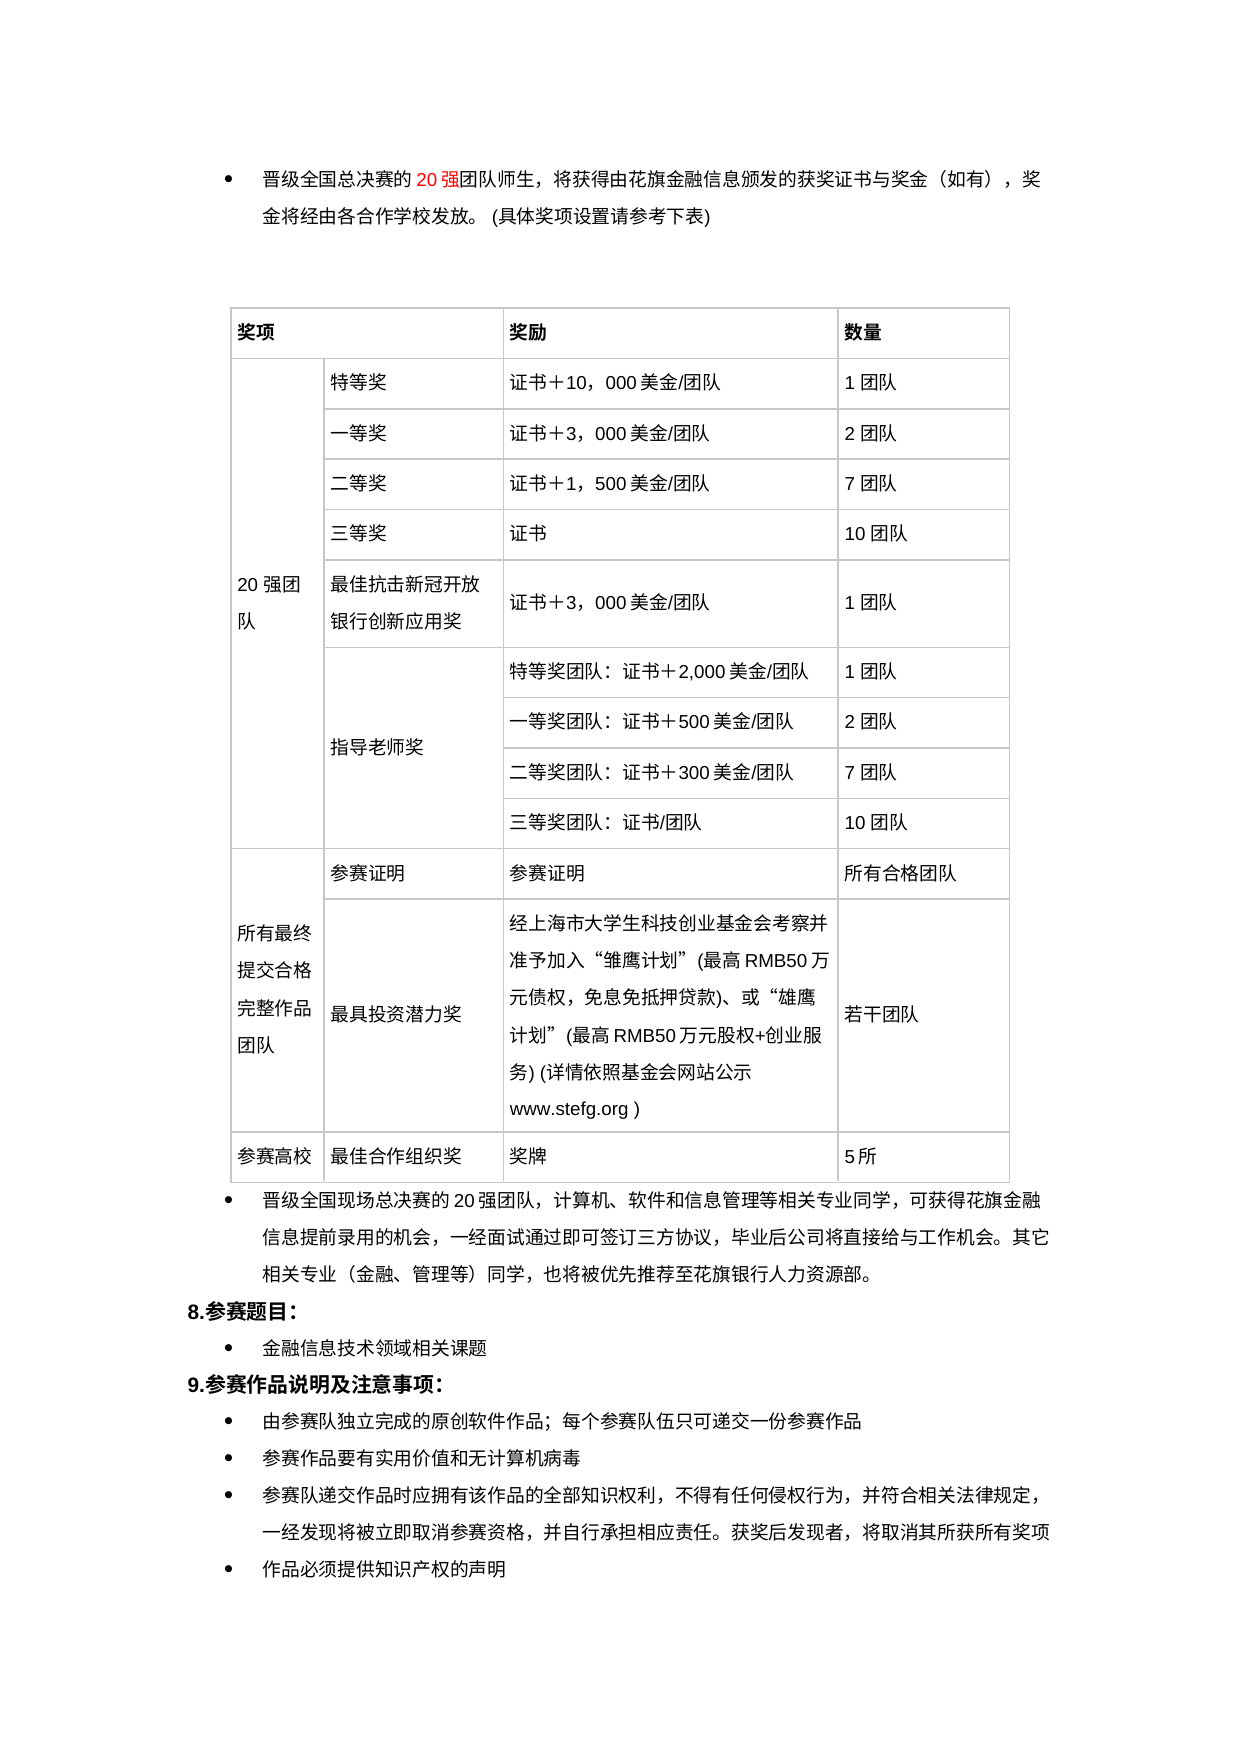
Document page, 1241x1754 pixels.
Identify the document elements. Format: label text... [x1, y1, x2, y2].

table_cell 二等奖 [325, 460, 503, 508]
table_cell 三等奖团队：证书/团队 [504, 799, 837, 848]
table_cell 证书＋10，000美金/团队 [504, 359, 837, 408]
table_cell 特等奖 [325, 359, 503, 408]
table_cell 证书＋1，500美金/团队 [504, 460, 837, 508]
table_cell 1 团队 [839, 561, 1009, 646]
list 由参赛队独立完成的原创软件作品；每个参赛队伍只可递交一份参赛作品 [225, 1404, 1053, 1437]
list 参赛队递交作品时应拥有该作品的全部知识权利，不得有任何侵权行为，并符合相关法律规定，一经发现将被立即取消参赛资格，并自行承担相应责任。获奖后发现者，将取消其所获所有奖项 [225, 1478, 1053, 1547]
table_cell 一等奖团队：证书＋500美金/团队 [504, 698, 837, 747]
table_cell 证书 [504, 510, 837, 559]
list 金融信息技术领域相关课题 [225, 1331, 1053, 1363]
table_cell 最具投资潜力奖 [325, 900, 503, 1131]
table_cell 参赛证明 [325, 849, 503, 898]
table_cell 三等奖 [325, 510, 503, 559]
table_cell 一等奖 [325, 410, 503, 458]
table_cell 1 团队 [839, 359, 1009, 408]
text 9.参赛作品说明及注意事项： [187, 1368, 1053, 1400]
text 8.参赛题目： [187, 1294, 1053, 1327]
list 作品必须提供知识产权的声明 [225, 1552, 1053, 1584]
table_cell 奖牌 [504, 1133, 837, 1181]
table_cell 5所 [839, 1133, 1009, 1181]
table_cell 证书＋3，000美金/团队 [504, 410, 837, 458]
table_cell 参赛证明 [504, 849, 837, 898]
list 晋级全国总决赛的20强团队师生，将获得由花旗金融信息颁发的获奖证书与奖金（如有），奖金将经由各合作学校发放。 (具体奖项设置请参考下表) [225, 162, 1053, 232]
table_cell 最佳合作组织奖 [325, 1133, 503, 1181]
table_cell 指导老师奖 [325, 648, 503, 848]
table_cell 1 团队 [839, 648, 1009, 697]
table_cell 二等奖团队：证书＋300美金/团队 [504, 749, 837, 797]
list 参赛作品要有实用价值和无计算机病毒 [225, 1441, 1053, 1474]
table_cell 10 团队 [839, 799, 1009, 848]
table_cell 特等奖团队：证书＋2,000美金/团队 [504, 648, 837, 697]
table_cell 2 团队 [839, 698, 1009, 747]
table_header 奖项 [232, 309, 503, 358]
table_cell 若干团队 [839, 900, 1009, 1131]
table_cell 7 团队 [839, 460, 1009, 508]
table_cell 所有合格团队 [839, 849, 1009, 898]
table_header 数量 [839, 309, 1009, 358]
table_cell 参赛高校 [232, 1133, 323, 1181]
table_cell 2 团队 [839, 410, 1009, 458]
table_cell 20 强团队 [232, 359, 323, 848]
table_cell 7 团队 [839, 749, 1009, 797]
table_cell 10 团队 [839, 510, 1009, 559]
list 晋级全国现场总决赛的20强团队，计算机、软件和信息管理等相关专业同学，可获得花旗金融信息提前录用的机会，一经面试通过即可签订三方协议，毕业后公司将直接给与工作机会。其它相关专业（金融、管理等）同学，也将被优先推荐至花旗银行人力资源部。 [225, 1183, 1053, 1290]
table_cell 经上海市大学生科技创业基金会考察并准予加入“雏鹰计划”(最高RMB50万元债权，免息免抵押贷款)、或“雄鹰计划”(最高RMB50万元股权+创业服务) (详情依照基金会网站公示www.stefg.org ) X 你即将离开花旗网站，前往第三方网站。 You aer now entering a third party site. 所有您在第三方网站提交的信息将由该网站依据其隐私、保密和安全条款执行并负责。 All information you provide there will be subject to privacy, confidentiality, and security terms of the applicable third party site. [504, 900, 837, 1131]
table_cell 所有最终提交合格完整作品团队 [232, 849, 323, 1131]
table_cell 最佳抗击新冠开放银行创新应用奖 [325, 561, 503, 646]
table_cell 证书＋3，000美金/团队 [504, 561, 837, 646]
table_header 奖励 [504, 309, 837, 358]
